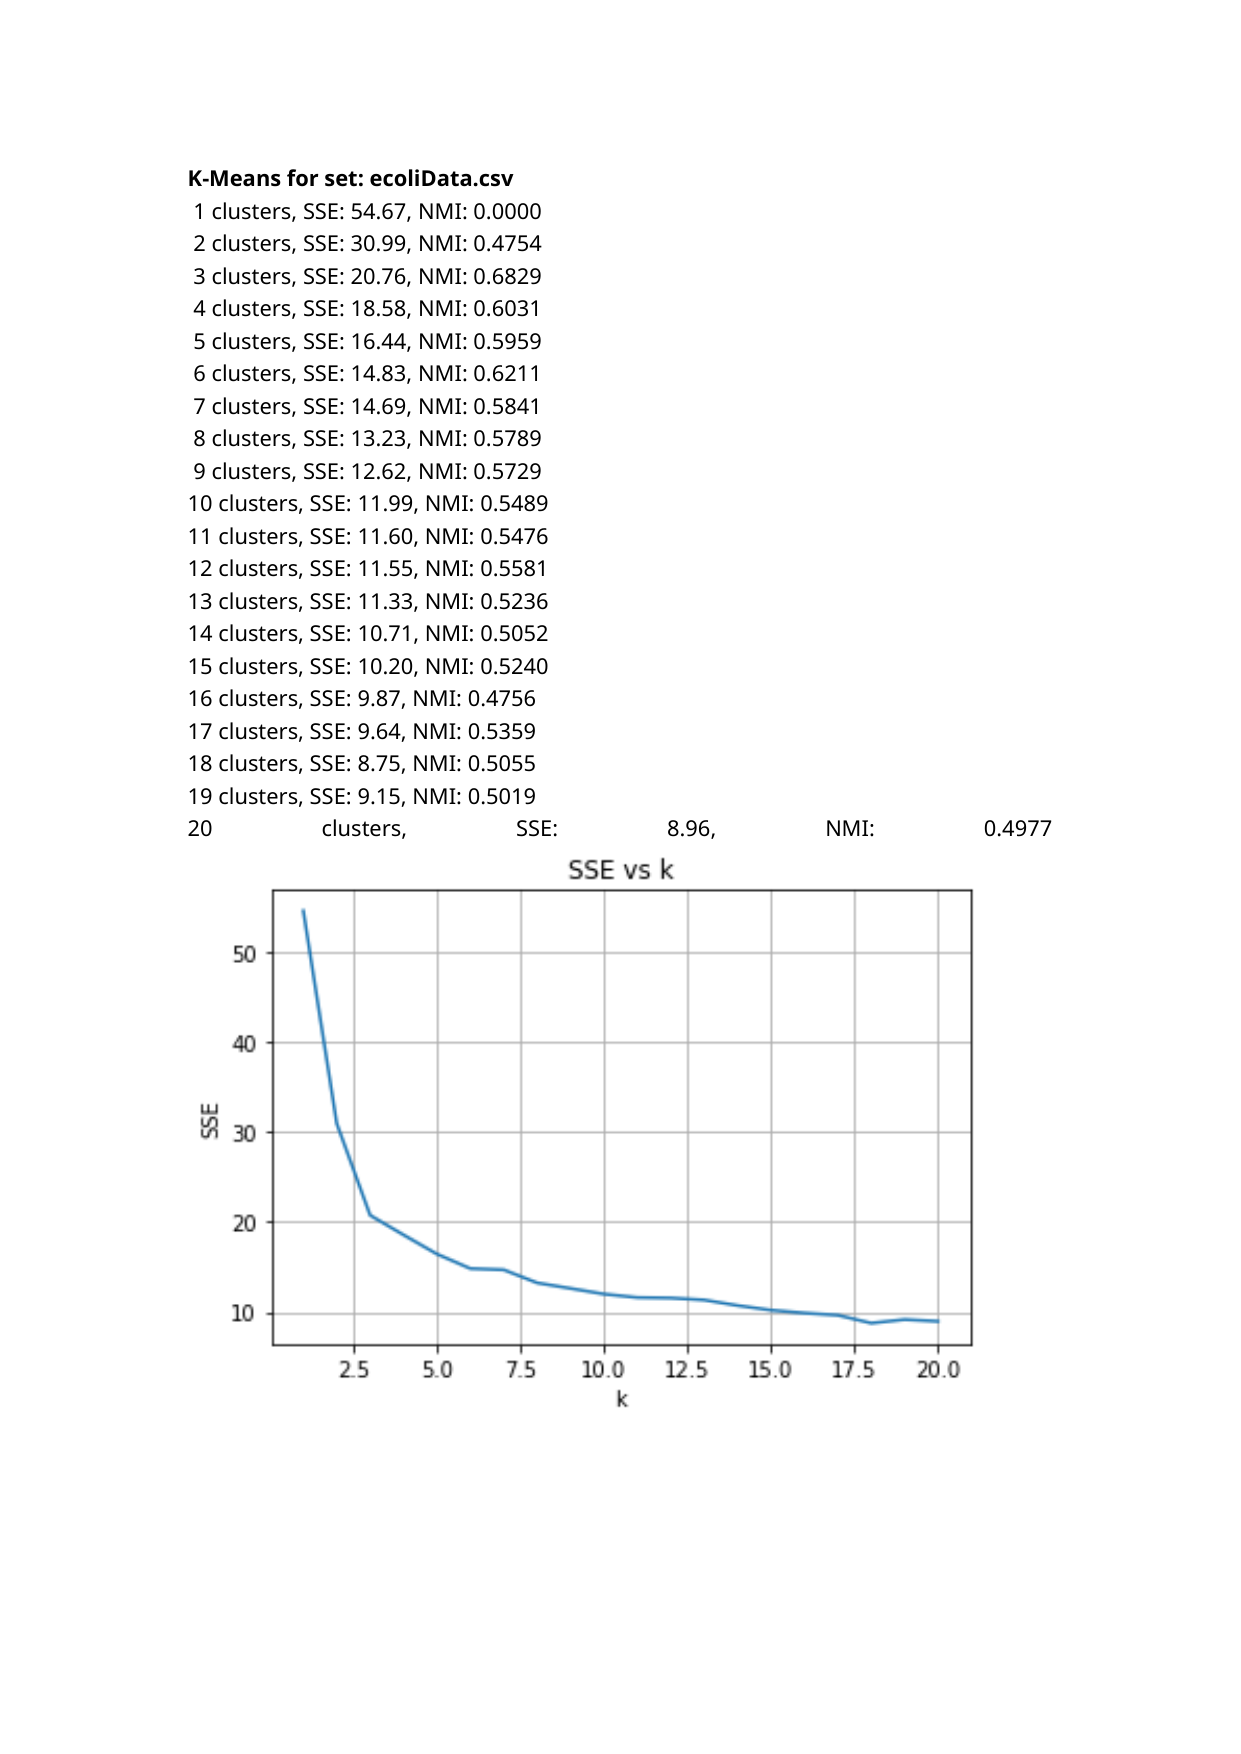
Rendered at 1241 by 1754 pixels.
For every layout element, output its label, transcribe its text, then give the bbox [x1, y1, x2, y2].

text 19 clusters, SSE: 9.15, NMI: 0.5019 [187, 779, 1053, 812]
text 6 clusters, SSE: 14.83, NMI: 0.6211 [187, 357, 1053, 389]
text K-Means for set: ecoliData.csv [187, 162, 1053, 194]
text 4 clusters, SSE: 18.58, NMI: 0.6031 [187, 292, 1053, 324]
text 9 clusters, SSE: 12.62, NMI: 0.5729 [187, 454, 1053, 487]
text 10 clusters, SSE: 11.99, NMI: 0.5489 [187, 487, 1053, 519]
text 17 clusters, SSE: 9.64, NMI: 0.5359 [187, 714, 1053, 747]
text 18 clusters, SSE: 8.75, NMI: 0.5055 [187, 747, 1053, 779]
text 15 clusters, SSE: 10.20, NMI: 0.5240 [187, 649, 1053, 682]
picture [187, 844, 992, 1424]
text 13 clusters, SSE: 11.33, NMI: 0.5236 [187, 584, 1053, 617]
text 8 clusters, SSE: 13.23, NMI: 0.5789 [187, 422, 1053, 454]
text 11 clusters, SSE: 11.60, NMI: 0.5476 [187, 519, 1053, 552]
text 12 clusters, SSE: 11.55, NMI: 0.5581 [187, 552, 1053, 584]
text 14 clusters, SSE: 10.71, NMI: 0.5052 [187, 617, 1053, 649]
text 16 clusters, SSE: 9.87, NMI: 0.4756 [187, 682, 1053, 714]
text 7 clusters, SSE: 14.69, NMI: 0.5841 [187, 389, 1053, 422]
text 2 clusters, SSE: 30.99, NMI: 0.4754 [187, 227, 1053, 259]
text 5 clusters, SSE: 16.44, NMI: 0.5959 [187, 324, 1053, 357]
text 1 clusters, SSE: 54.67, NMI: 0.0000 [187, 194, 1053, 227]
text 3 clusters, SSE: 20.76, NMI: 0.6829 [187, 259, 1053, 292]
